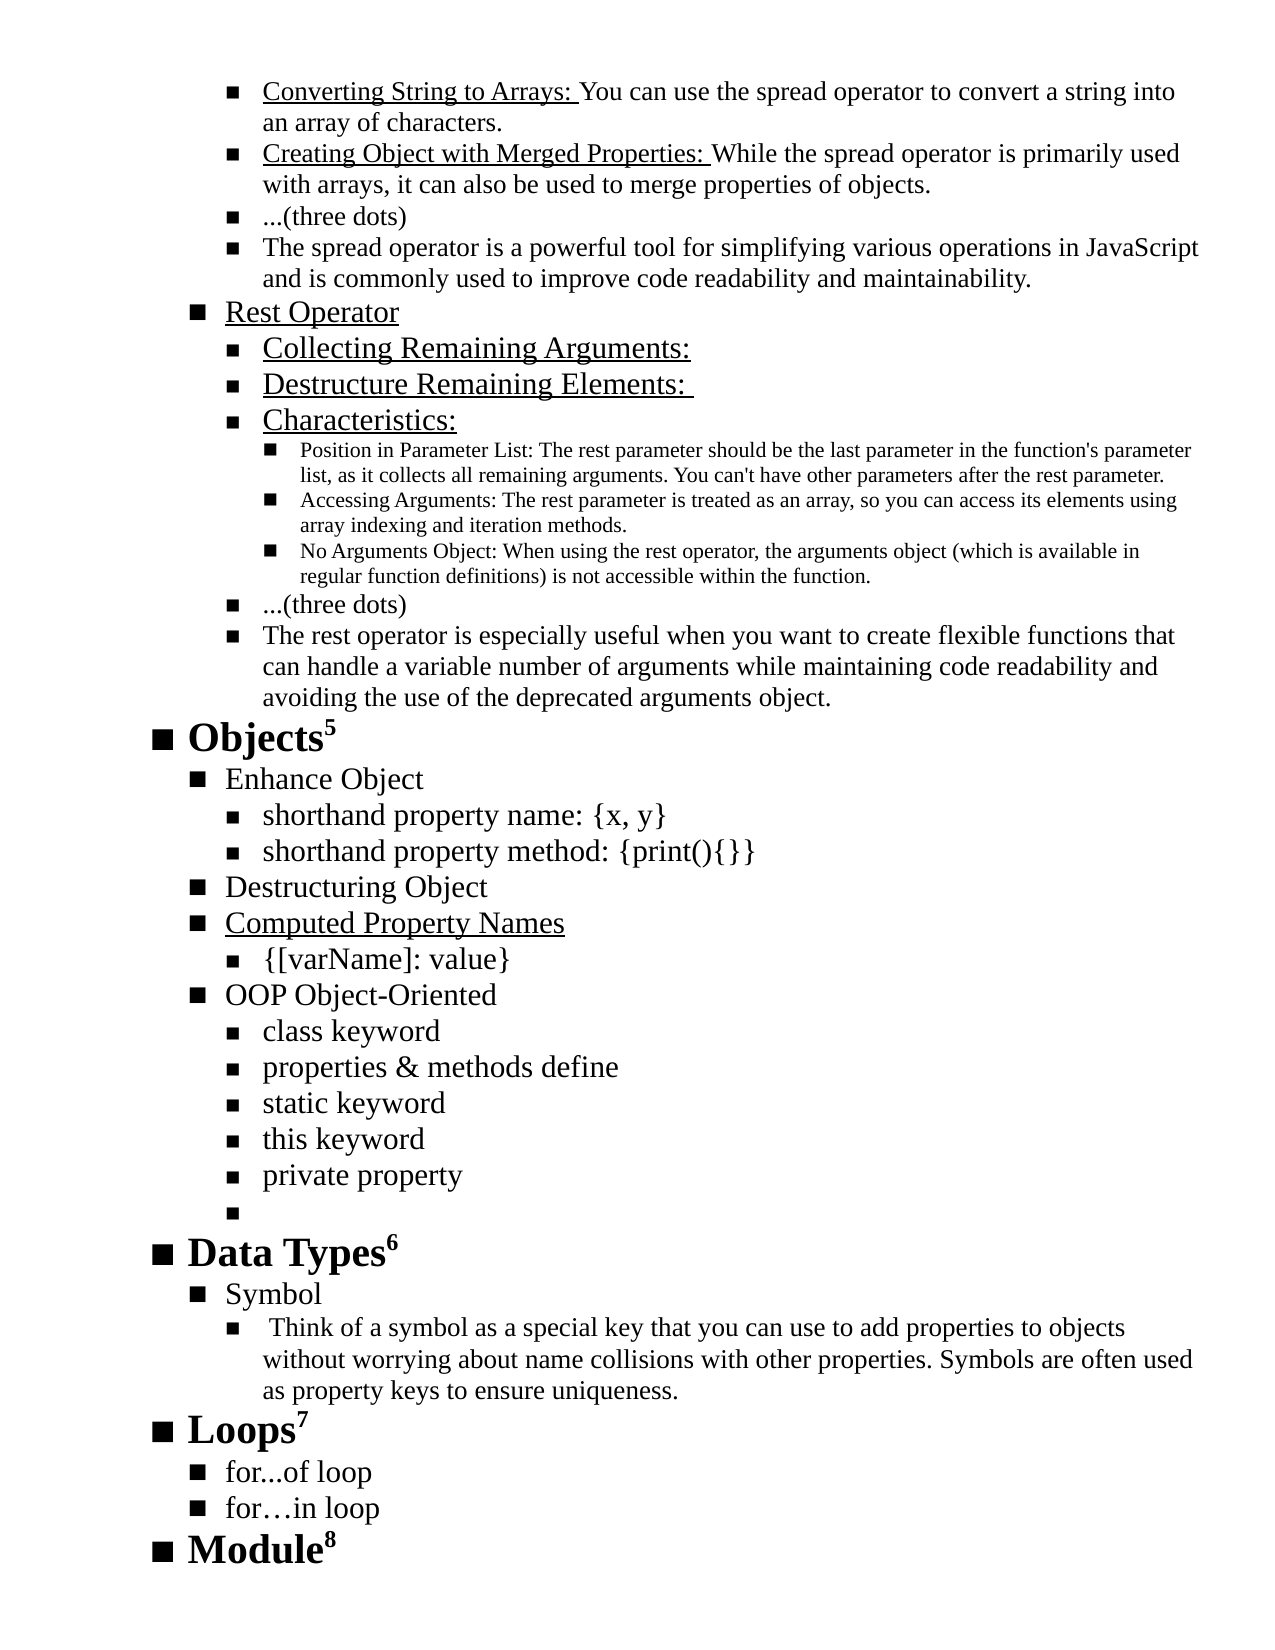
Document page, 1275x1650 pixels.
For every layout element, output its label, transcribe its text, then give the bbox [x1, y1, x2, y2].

list Data Types6 [150, 1228, 1200, 1276]
list Think of a symbol as a special key that you can use to add properties to objects without worrying about name collisions with other properties. Symbols are often used as property keys to ensure uniqueness. [225, 1312, 1200, 1405]
list Computed Property Names [187, 904, 1200, 940]
list Position in Parameter List: The rest parameter should be the last parameter in the function's parameter list, as it collects all remaining arguments. You can't have other parameters after the rest parameter. [262, 437, 1200, 487]
list properties & methods define [225, 1048, 1200, 1084]
list shorthand property name: {x, y} [225, 796, 1200, 832]
list Loops7 [150, 1405, 1200, 1453]
list Characteristics: [225, 401, 1200, 437]
list Destructure Remaining Elements: [225, 365, 1200, 401]
list Enhance Object [187, 761, 1200, 796]
list private property [225, 1156, 1200, 1192]
list The rest operator is especially useful when you want to create flexible functions that can handle a variable number of arguments while maintaining code readability and avoiding the use of the deprecated arguments object. [225, 619, 1200, 713]
list shorthand property method: {print(){}} [225, 832, 1200, 868]
list Creating Object with Merged Properties: While the spread operator is primarily used with arrays, it can also be used to merge properties of objects. [225, 137, 1200, 199]
list static keyword [225, 1084, 1200, 1120]
list for…in loop [187, 1489, 1200, 1525]
list Collecting Remaining Arguments: [225, 329, 1200, 365]
list ...(three dots) [225, 588, 1200, 619]
list Objects5 [150, 713, 1200, 761]
list Destructuring Object [187, 868, 1200, 904]
list Symbol [187, 1276, 1200, 1312]
list OOP Object-Oriented [187, 976, 1200, 1012]
list ...(three dots) [225, 199, 1200, 231]
list Module8 [150, 1525, 1200, 1573]
list The spread operator is a powerful tool for simplifying various operations in JavaScript and is commonly used to improve code readability and maintainability. [225, 231, 1200, 293]
list Accessing Arguments: The rest parameter is treated as an array, so you can access its elements using array indexing and iteration methods. [262, 487, 1200, 538]
list this keyword [225, 1120, 1200, 1156]
list Rest Operator [187, 293, 1200, 329]
list class keyword [225, 1012, 1200, 1048]
list {[varName]: value} [225, 940, 1200, 976]
list Converting String to Arrays: You can use the spread operator to convert a string into an array of characters. [225, 75, 1200, 137]
list for...of loop [187, 1453, 1200, 1489]
list No Arguments Object: When using the rest operator, the arguments object (which is available in regular function definitions) is not accessible within the function. [262, 538, 1200, 588]
